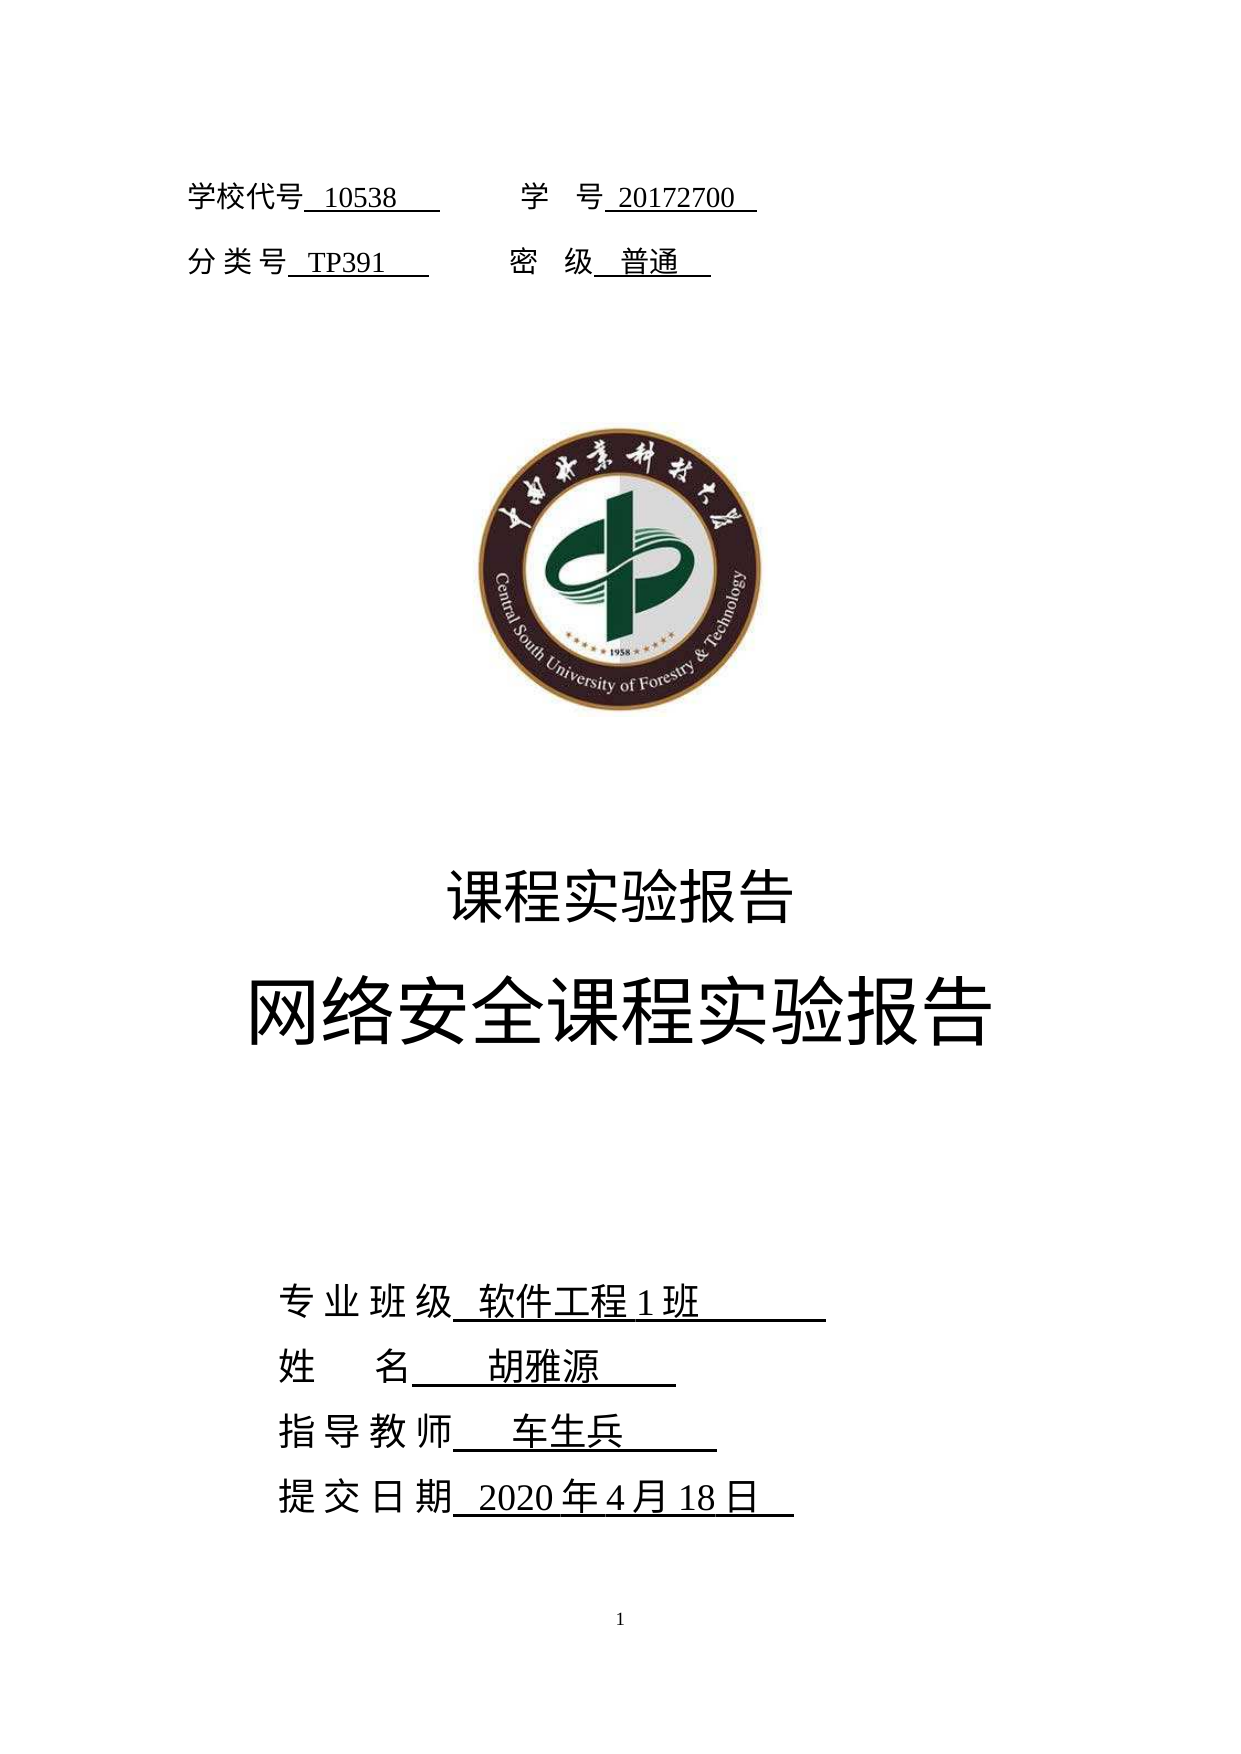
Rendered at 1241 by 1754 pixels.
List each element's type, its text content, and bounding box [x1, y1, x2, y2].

text 专 业 班 级 软件工程1班 [278, 1267, 923, 1332]
text 指 导 教 师 车生兵 [278, 1397, 923, 1462]
text 姓 名 胡雅源 [278, 1332, 923, 1397]
picture [472, 422, 768, 717]
text 学校代号 10538 学 号 20172700 [187, 162, 1053, 227]
text 分 类 号 TP391 密 级 普通 [187, 227, 1053, 292]
text 课程实验报告 [187, 844, 1053, 942]
text 提 交 日 期 2020年4月 18日 [278, 1462, 1053, 1527]
text 网络安全课程实验报告 [187, 942, 1053, 1072]
